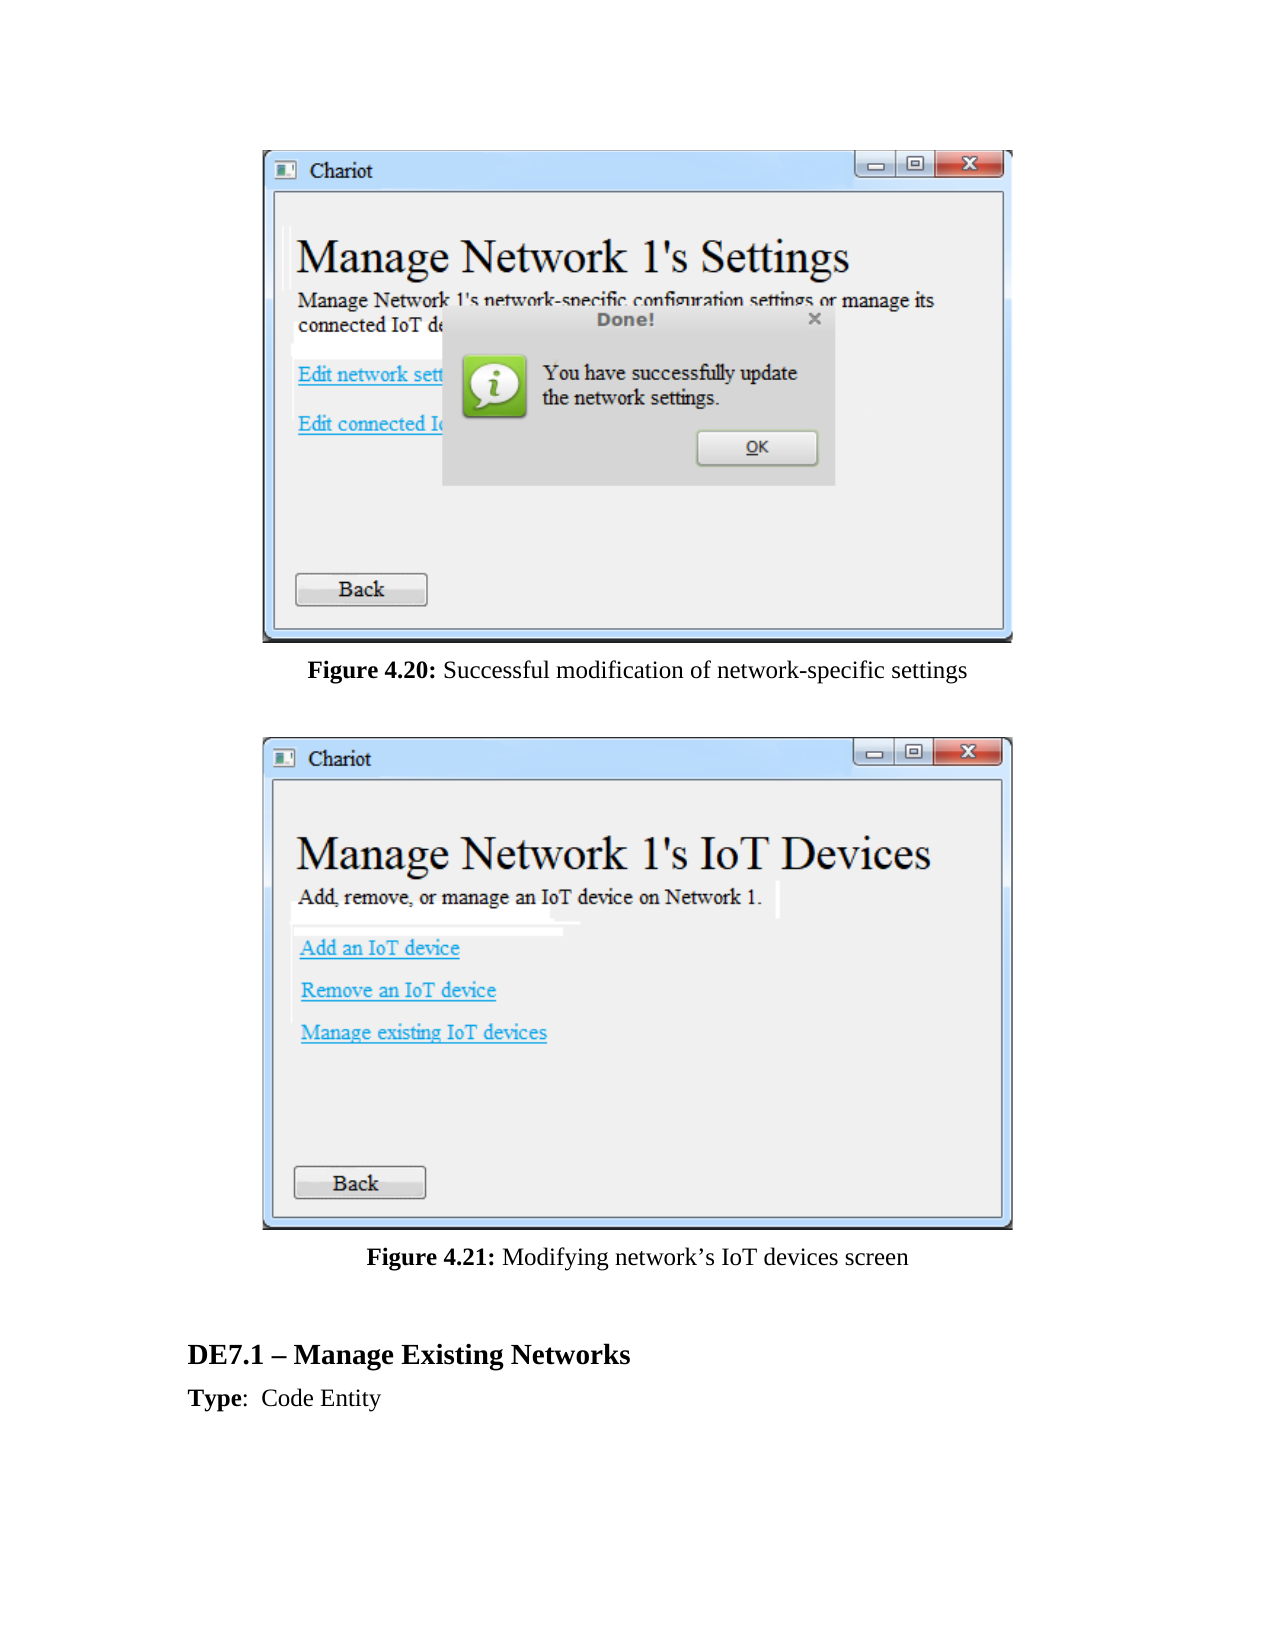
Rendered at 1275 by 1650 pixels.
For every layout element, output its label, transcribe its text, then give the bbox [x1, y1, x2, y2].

text Figure 4.21: Modifying network’s IoT devices screen [187, 1242, 1087, 1271]
text Figure 4.20: Successful modification of network-specific settings [187, 655, 1087, 683]
subtitle DE7.1 – Manage Existing Networks [187, 1337, 1087, 1370]
text Type: Code Entity [187, 1383, 1087, 1412]
picture [262, 150, 1013, 643]
picture [262, 737, 1013, 1230]
